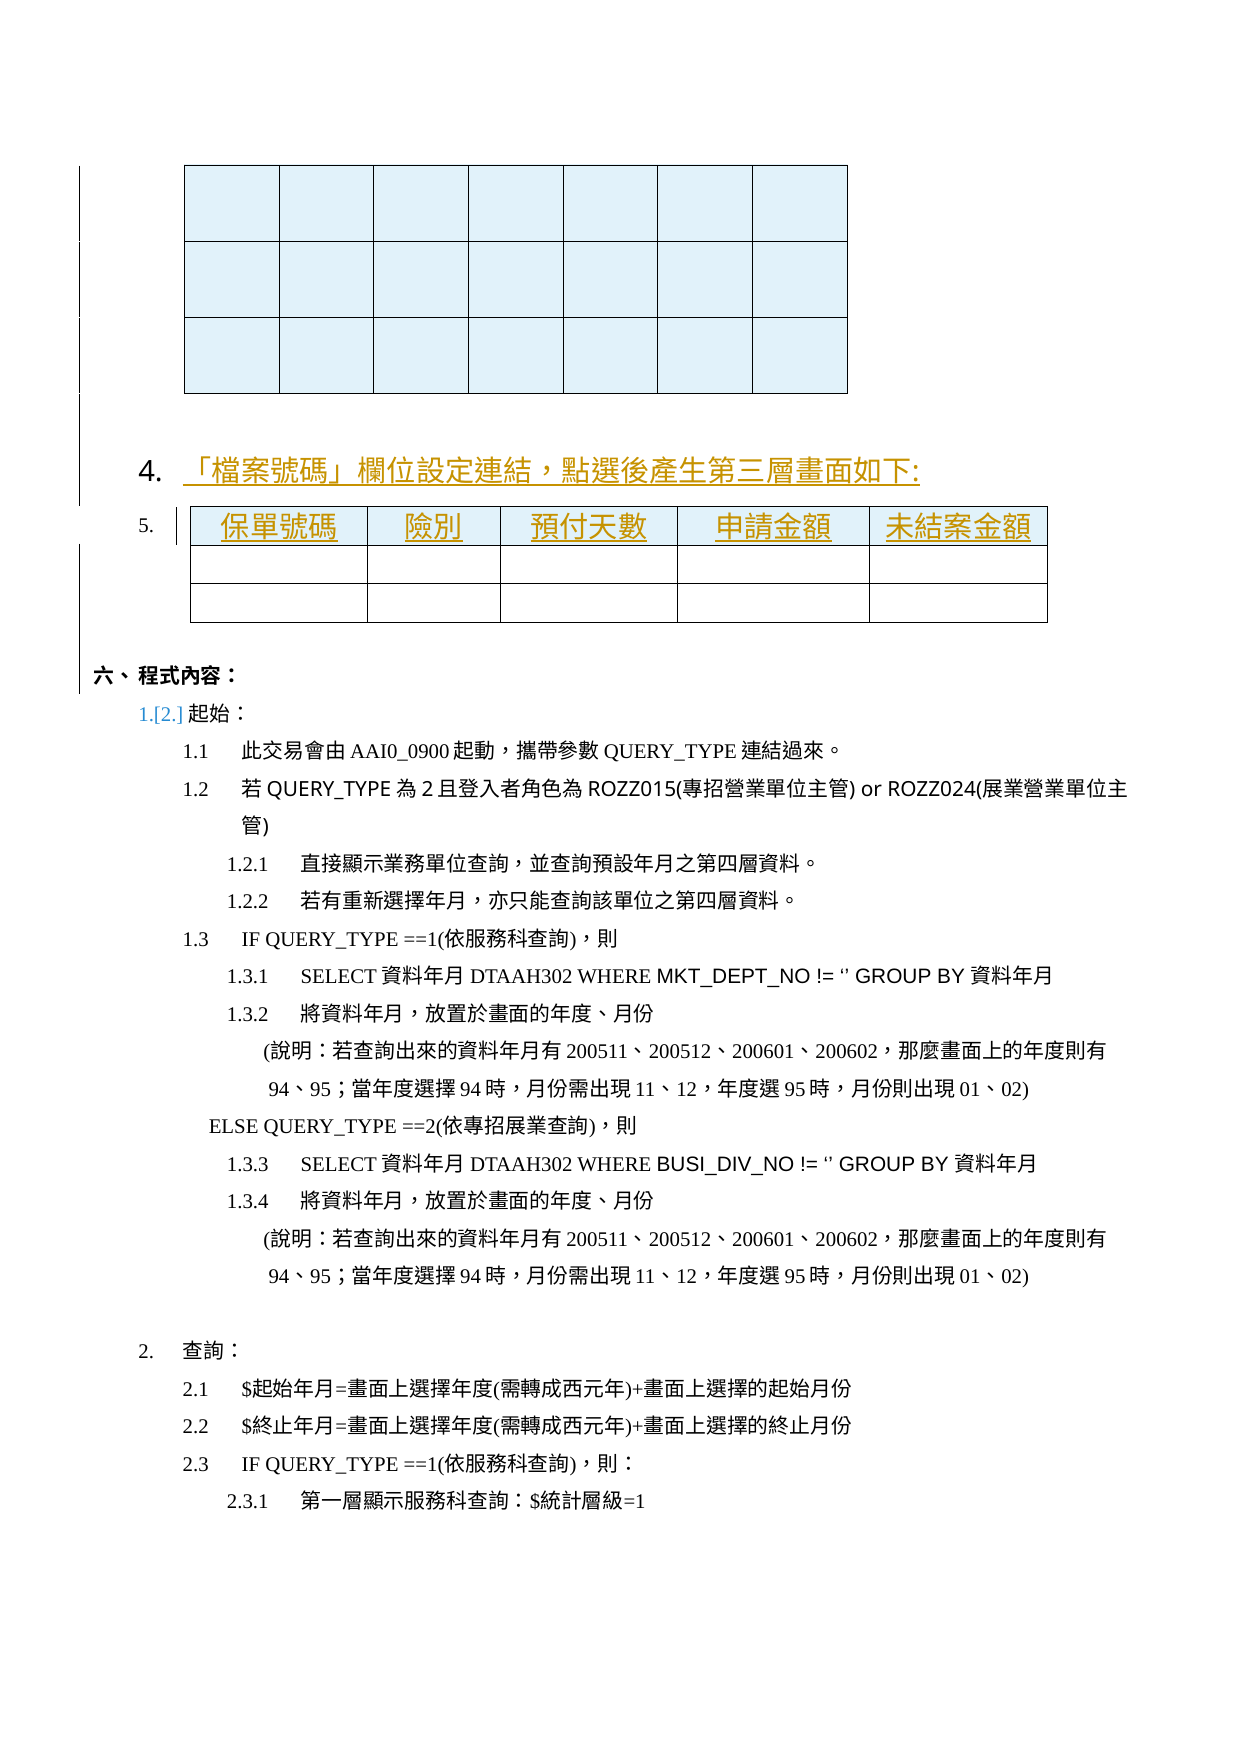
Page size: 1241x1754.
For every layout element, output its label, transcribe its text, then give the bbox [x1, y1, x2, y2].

table_cell [368, 584, 500, 622]
list 程式內容： [94, 656, 1144, 694]
list 若有重新選擇年月，亦只能查詢該單位之第四層資料。 [227, 881, 1144, 919]
list 將資料年月，放置於畫面的年度、月份 [227, 994, 1144, 1031]
text (說明：若查詢出來的資料年月有200511、200512、200601、200602，那麼畫面上的年度則有 [227, 1031, 1144, 1069]
list $起始年月=畫面上選擇年度(需轉成西元年)+畫面上選擇的起始月份 [182, 1369, 1144, 1406]
table_cell [501, 584, 677, 622]
text (說明：若查詢出來的資料年月有200511、200512、200601、200602，那麼畫面上的年度則有 [227, 1219, 1144, 1256]
list 查詢： [138, 1331, 1144, 1369]
list 第一層顯示服務科查詢：$統計層級=1 [227, 1481, 1144, 1519]
list IF QUERY_TYPE ==1(依服務科查詢)，則： [182, 1444, 1144, 1481]
text 94、95；當年度選擇94時，月份需出現11、12，年度選95時，月份則出現01、02) [227, 1256, 1144, 1294]
table_cell [191, 584, 367, 622]
table_cell [678, 546, 869, 583]
text ELSE QUERY_TYPE ==2(依專招展業查詢)，則 [182, 1106, 1144, 1144]
list SELECT 資料年月 DTAAH302 WHERE MKT_DEPT_NO != ‘’ GROUP BY 資料年月 [227, 956, 1144, 994]
list 將資料年月，放置於畫面的年度、月份 [227, 1181, 1144, 1219]
text 94、95；當年度選擇94時，月份需出現11、12，年度選95時，月份則出現01、02) [227, 1069, 1144, 1106]
table_cell [870, 584, 1047, 622]
list $終止年月=畫面上選擇年度(需轉成西元年)+畫面上選擇的終止月份 [182, 1406, 1144, 1444]
list 起始： [138, 694, 1144, 731]
table_cell [678, 584, 869, 622]
table_cell [368, 546, 500, 583]
list 直接顯示業務單位查詢，並查詢預設年月之第四層資料。 [227, 844, 1144, 881]
table_cell [870, 546, 1047, 583]
table_cell [501, 546, 677, 583]
table_cell [191, 546, 367, 583]
list 若QUERY_TYPE 為2且登入者角色為ROZZ015(專招營業單位主管) or ROZZ024(展業營業單位主管) [182, 769, 1144, 844]
list 此交易會由AAI0_0900起動，攜帶參數QUERY_TYPE連結過來。 [182, 731, 1144, 769]
list IF QUERY_TYPE ==1(依服務科查詢)，則 [182, 919, 1144, 956]
list SELECT 資料年月 DTAAH302 WHERE BUSI_DIV_NO != ‘’ GROUP BY 資料年月 [227, 1144, 1144, 1181]
